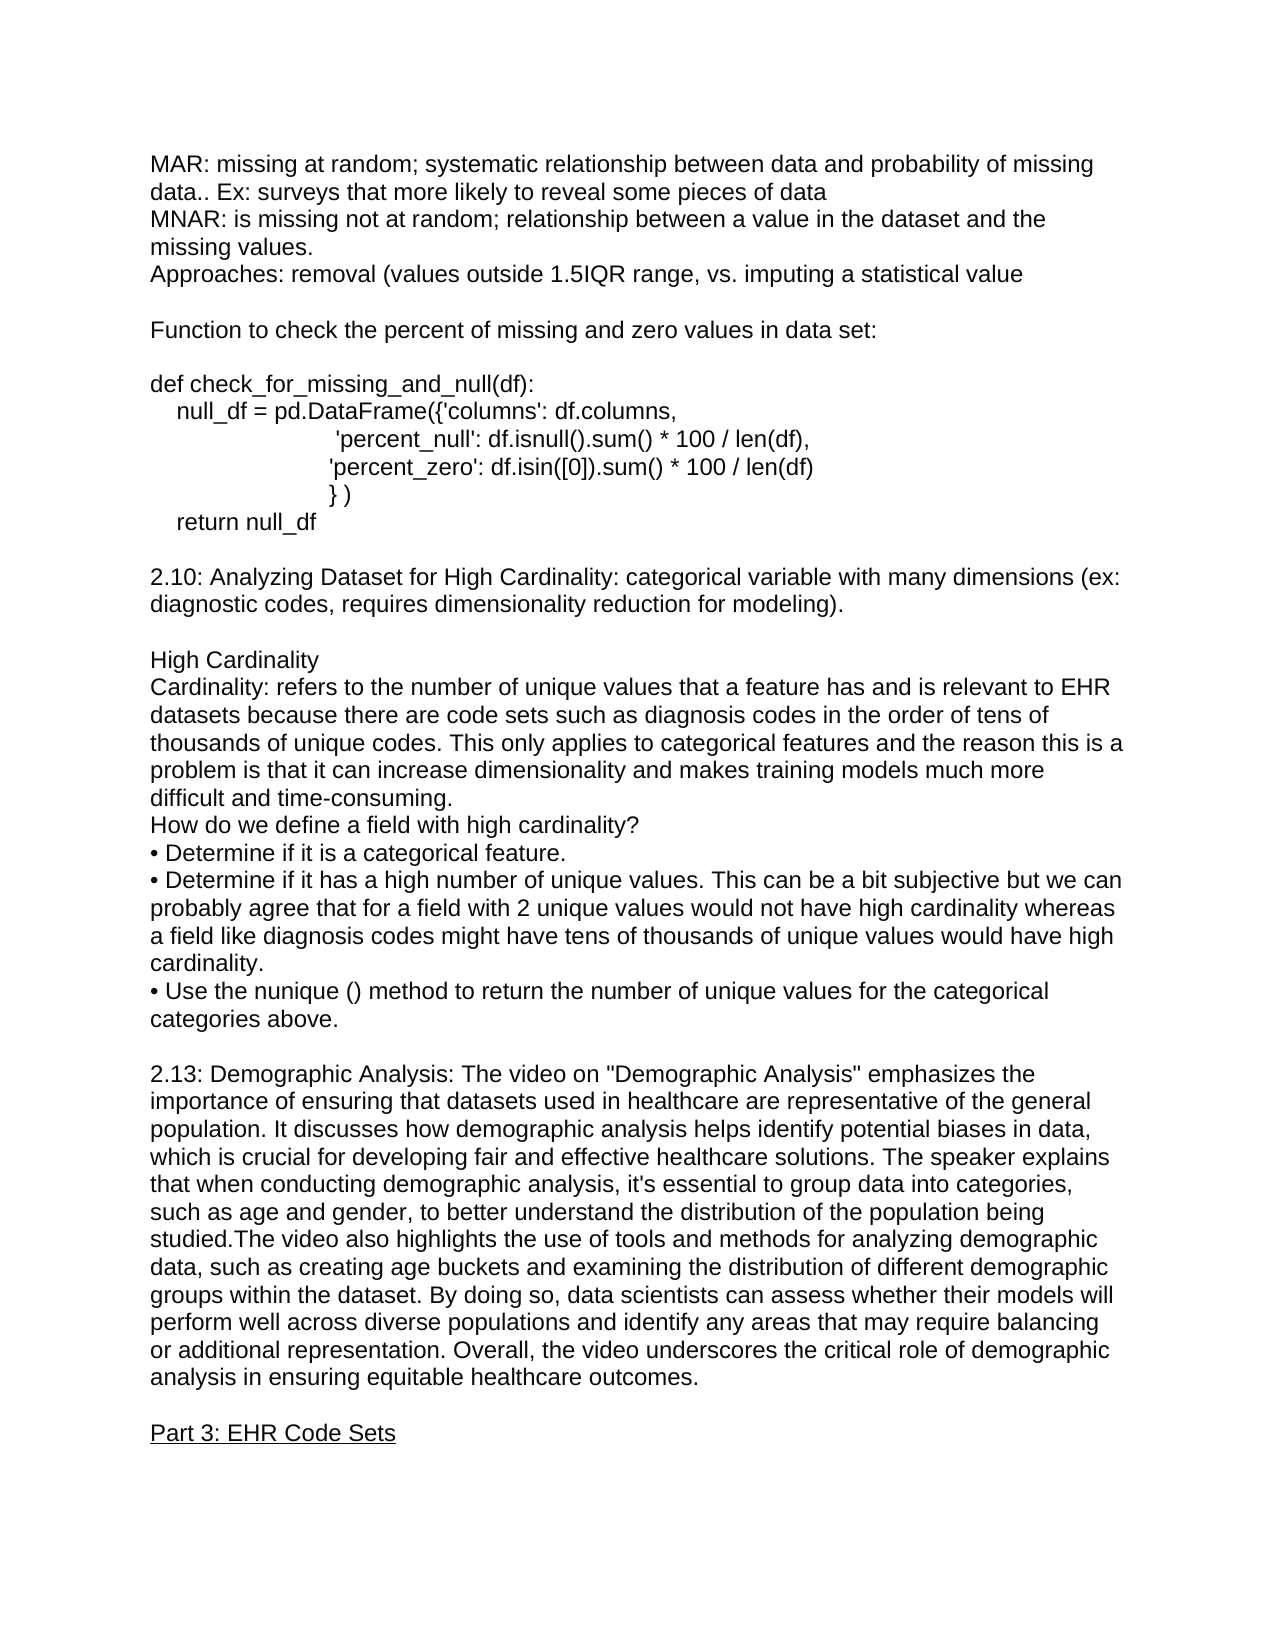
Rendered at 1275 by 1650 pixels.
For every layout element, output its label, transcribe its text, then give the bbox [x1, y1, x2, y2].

text • Determine if it has a high number of unique values. This can be a bit subjective but we can probably agree that for a field with 2 unique values would not have high cardinality whereas a field like diagnosis codes might have tens of thousands of unique values would have high cardinality. [150, 866, 1125, 977]
text How do we define a field with high cardinality? [150, 811, 1125, 839]
text High Cardinality [150, 646, 1125, 673]
text MNAR: is missing not at random; relationship between a value in the dataset and the missing values. [150, 205, 1125, 260]
text null_df = pd.DataFrame({'columns': df.columns, [150, 397, 1125, 425]
text • Determine if it is a categorical feature. [150, 839, 1125, 866]
text 'percent_zero': df.isin([0]).sum() * 100 / len(df) [150, 452, 1125, 480]
text Cardinality: refers to the number of unique values that a feature has and is relevant to EHR datasets because there are code sets such as diagnosis codes in the order of tens of thousands of unique codes. This only applies to categorical features and the reason this is a problem is that it can increase dimensionality and makes training models much more difficult and time-consuming. [150, 673, 1125, 811]
text Approaches: removal (values outside 1.5IQR range, vs. imputing a statistical value [150, 260, 1125, 288]
text MAR: missing at random; systematic relationship between data and probability of missing data.. Ex: surveys that more likely to reveal some pieces of data [150, 150, 1125, 205]
text def check_for_missing_and_null(df): [150, 369, 1125, 397]
text 2.10: Analyzing Dataset for High Cardinality: categorical variable with many dimensions (ex: diagnostic codes, requires dimensionality reduction for modeling). [150, 563, 1125, 618]
text return null_df [150, 508, 1125, 535]
text 2.13: Demographic Analysis: The video on "Demographic Analysis" emphasizes the importance of ensuring that datasets used in healthcare are representative of the general population. It discusses how demographic analysis helps identify potential biases in data, which is crucial for developing fair and effective healthcare solutions. The speaker explains that when conducting demographic analysis, it's essential to group data into categories, such as age and gender, to better understand the distribution of the population being studied.The video also highlights the use of tools and methods for analyzing demographic data, such as creating age buckets and examining the distribution of different demographic groups within the dataset. By doing so, data scientists can assess whether their models will perform well across diverse populations and identify any areas that may require balancing or additional representation. Overall, the video underscores the critical role of demographic analysis in ensuring equitable healthcare outcomes. [150, 1060, 1125, 1391]
text 'percent_null': df.isnull().sum() * 100 / len(df), [150, 425, 1125, 452]
text Part 3: EHR Code Sets [150, 1418, 1125, 1446]
text } ) [150, 480, 1125, 508]
text Function to check the percent of missing and zero values in data set: [150, 316, 1125, 369]
text • Use the nunique () method to return the number of unique values for the categorical categories above. [150, 977, 1125, 1032]
